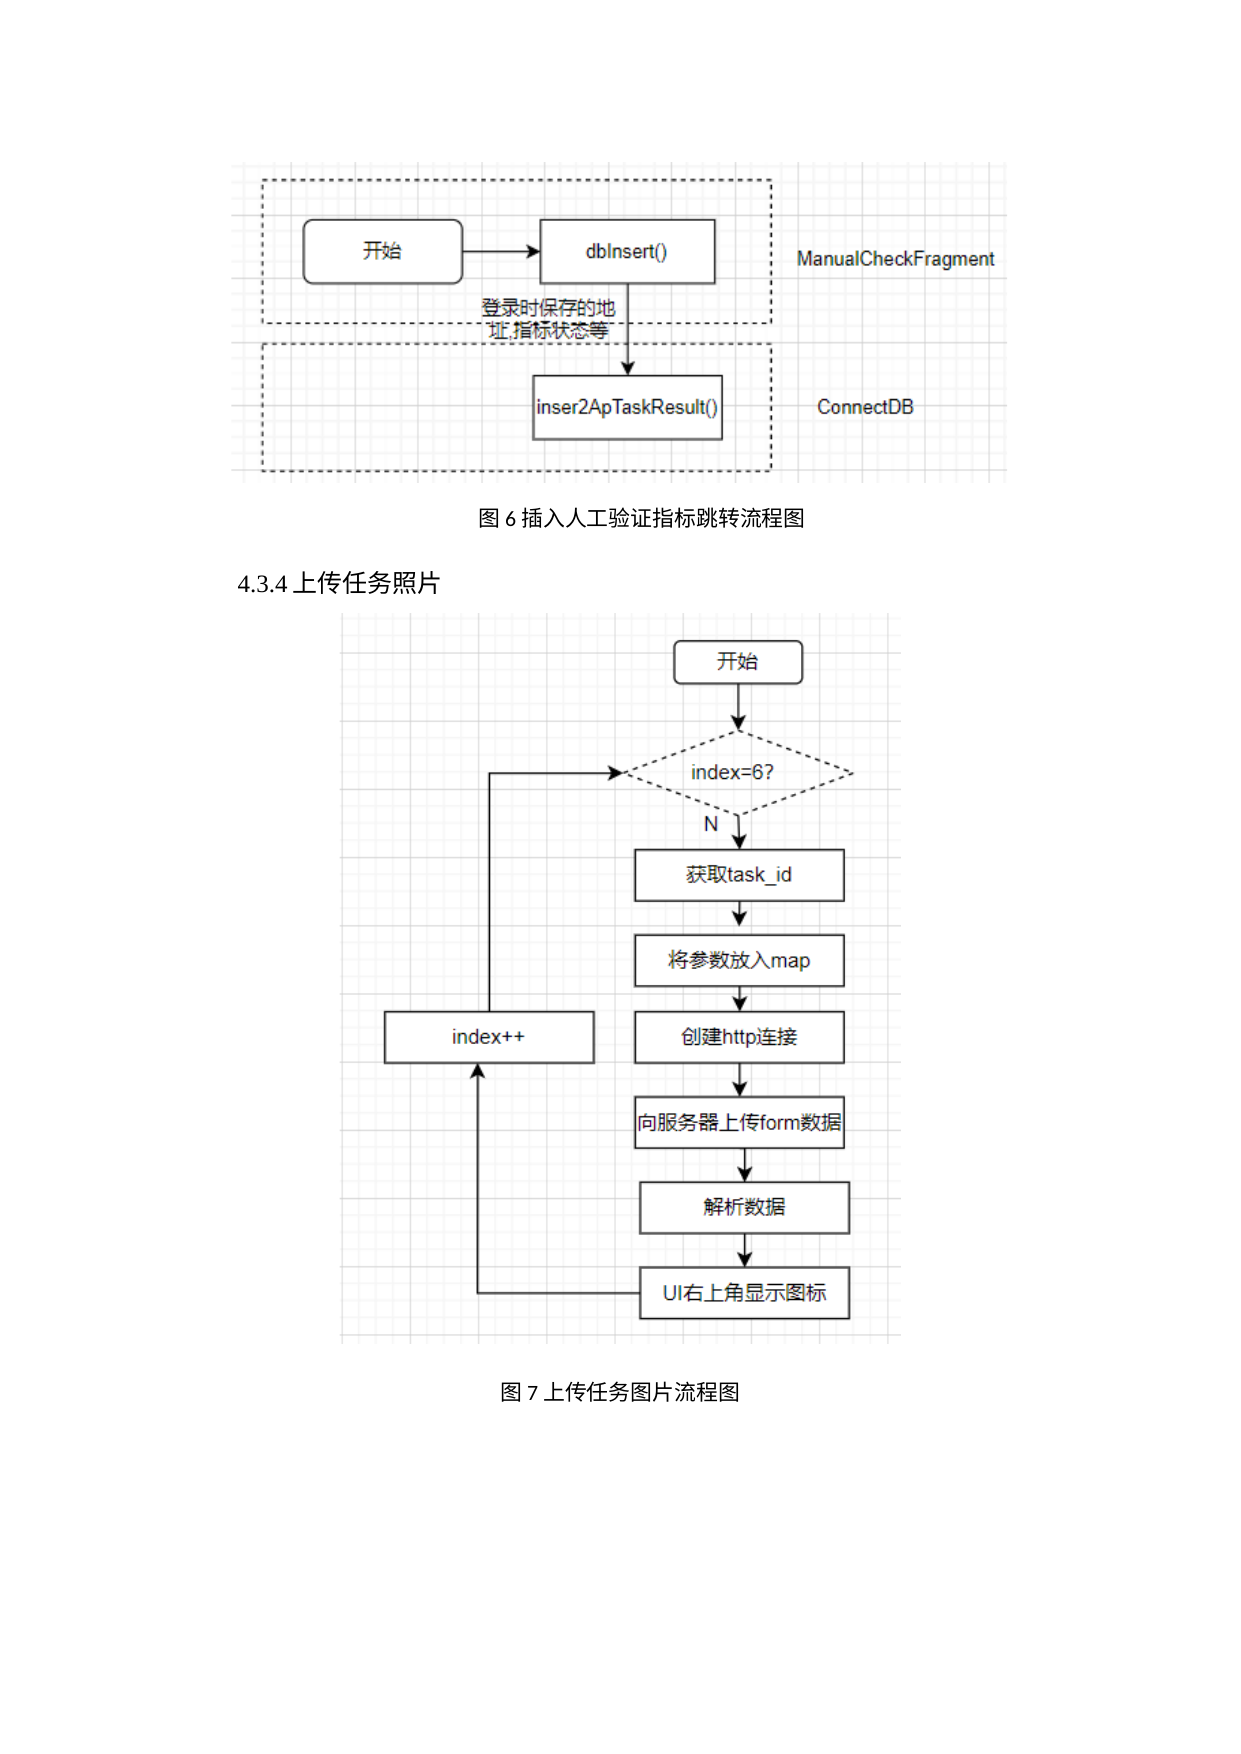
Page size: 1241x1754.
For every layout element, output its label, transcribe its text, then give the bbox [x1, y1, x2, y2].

text 图7 上传任务图片流程图 [187, 1374, 1053, 1407]
list 图6 插入人工验证指标跳转流程图 [231, 500, 1053, 533]
picture [339, 613, 901, 1344]
subtitle 4.3.4上传任务照片 [187, 549, 1053, 614]
picture [231, 162, 1008, 483]
